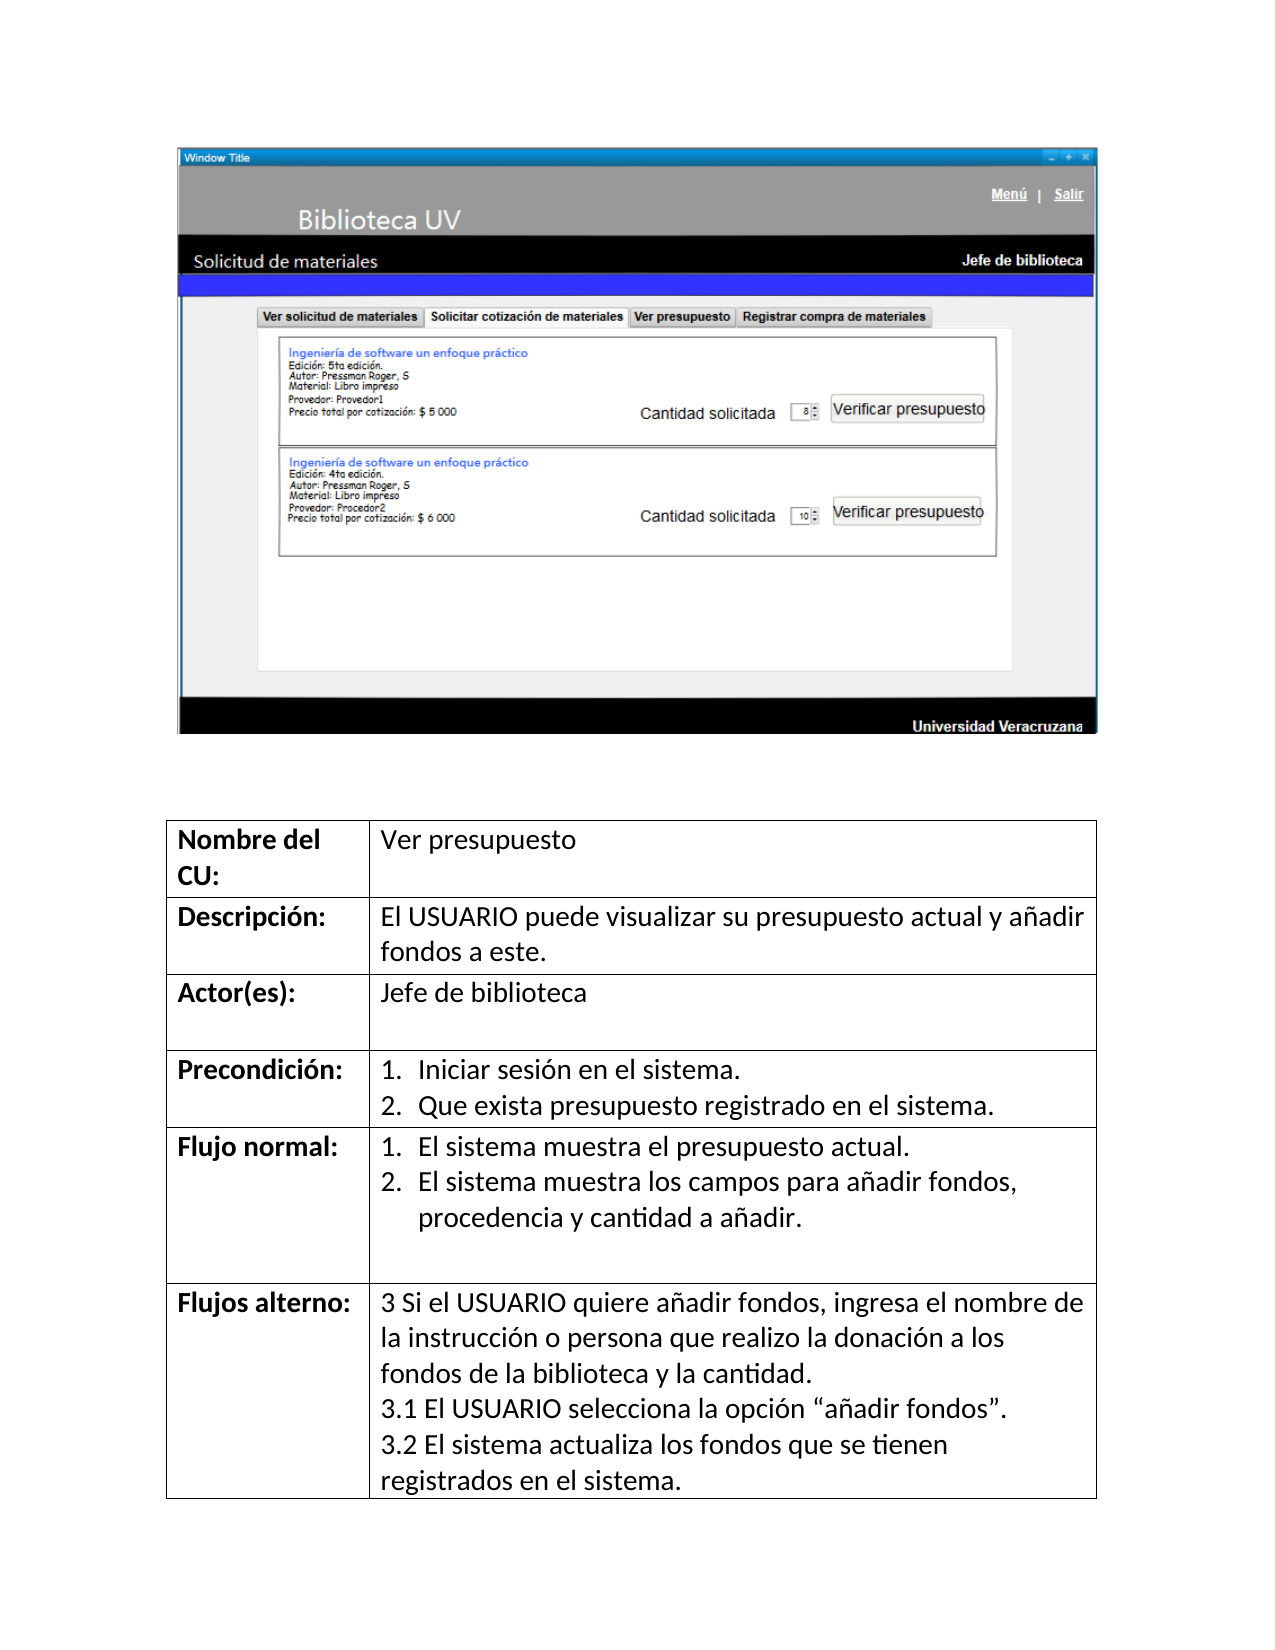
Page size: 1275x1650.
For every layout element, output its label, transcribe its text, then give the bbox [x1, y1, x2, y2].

table_cell 3 Si el USUARIO quiere añadir fondos, ingresa el nombre de la instrucción o persona que realizo la donación a los fondos de la biblioteca y la cantidad. 3.1 El USUARIO selecciona la opción “añadir fondos”. 3.2 El sistema actualiza los fondos que se tienen registrados en el sistema. [370, 1284, 1096, 1497]
picture [177, 147, 1098, 734]
table_cell Iniciar sesión en el sistema. Que exista presupuesto registrado en el sistema. [370, 1051, 1096, 1127]
table_cell Actor(es): [167, 975, 369, 1050]
table_cell Flujo normal: [167, 1128, 369, 1203]
table_cell Jefe de biblioteca [370, 975, 1096, 1050]
table_cell Descripción: [167, 898, 369, 973]
table_cell Flujos alterno: [167, 1284, 369, 1359]
table_cell Precondición: [167, 1051, 369, 1127]
table_cell [167, 1203, 369, 1283]
table_cell [167, 1359, 369, 1497]
table_header Nombre del CU: [167, 821, 369, 897]
table_cell El sistema muestra el presupuesto actual. El sistema muestra los campos para añadir fondos, procedencia y cantidad a añadir. [370, 1128, 1096, 1283]
table_cell El USUARIO puede visualizar su presupuesto actual y añadir fondos a este. [370, 898, 1096, 973]
table_header Ver presupuesto [370, 821, 1096, 897]
